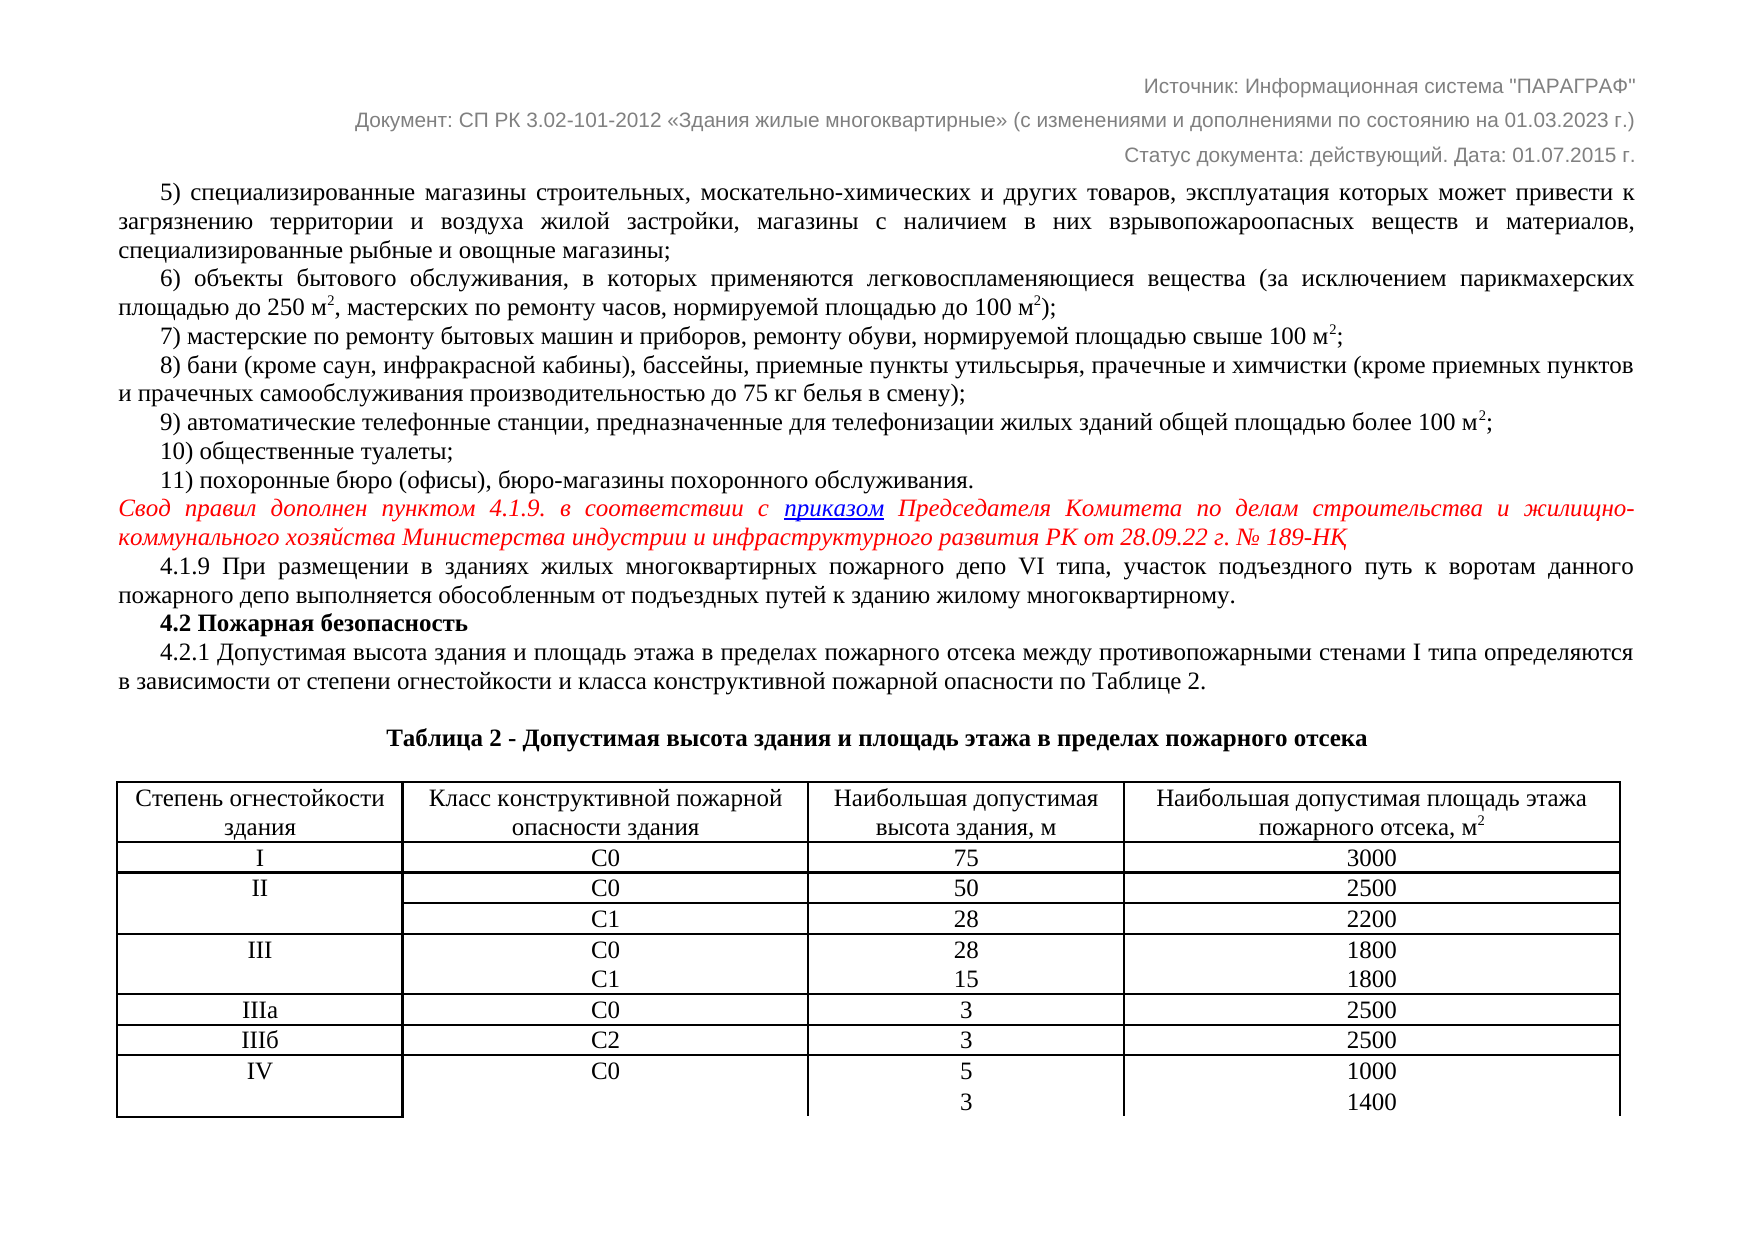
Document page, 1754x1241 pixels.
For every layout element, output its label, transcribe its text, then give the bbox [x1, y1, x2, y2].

table_cell II [118, 874, 401, 933]
table_header Наибольшая допустимая площадь этажа пожарного отсека, м2 [1125, 783, 1619, 841]
text 9) автоматические телефонные станции, предназначенные для телефонизации жилых зданий общей площадью более 100 м2; [118, 407, 1636, 436]
table_cell С0 [404, 1056, 807, 1116]
table_cell 1800 1800 [1125, 935, 1619, 993]
text 4.2 Пожарная безопасность [118, 608, 1636, 637]
table_cell С0 [404, 843, 807, 871]
table_cell 3 [809, 995, 1123, 1023]
table_cell 3 [809, 1026, 1123, 1054]
table_cell С2 [404, 1026, 807, 1054]
table_cell 28 [809, 904, 1123, 933]
table_cell 2500 [1125, 995, 1619, 1023]
table_cell I [118, 843, 401, 871]
table_cell 2200 [1125, 904, 1619, 933]
table_cell 1400 [1125, 1085, 1619, 1116]
text Таблица 2 - Допустимая высота здания и площадь этажа в пределах пожарного отсека [118, 723, 1636, 752]
text 6) объекты бытового обслуживания, в которых применяются легковоспламеняющиеся вещества (за исключением парикмахерских площадью до 250 м2, мастерских по ремонту часов, нормируемой площадью до 100 м2); [118, 263, 1636, 321]
table_cell C1 [404, 904, 807, 933]
table_header Степень огнестойкости здания [118, 783, 401, 841]
table_cell III [118, 935, 401, 993]
table_cell 50 [809, 874, 1123, 902]
table_cell IIIб [118, 1026, 401, 1054]
table_cell 2500 [1125, 874, 1619, 902]
table_cell IIIa [118, 995, 401, 1023]
text 8) бани (кроме саун, инфракрасной кабины), бассейны, приемные пункты утильсырья, прачечные и химчистки (кроме приемных пунктов и прачечных самообслуживания производительностью до 75 кг белья в смену); [118, 350, 1636, 407]
table_cell 2500 [1125, 1026, 1619, 1054]
text 5) специализированные магазины строительных, москательно-химических и других товаров, эксплуатация которых может привести к загрязнению территории и воздуха жилой застройки, магазины с наличием в них взрывопожароопасных веществ и материалов, специализированные рыбные и овощные магазины; [118, 177, 1636, 263]
table_cell С0 [404, 874, 807, 902]
text 10) общественные туалеты; [118, 436, 1636, 465]
text 4.1.9 При размещении в зданиях жилых многоквартирных пожарного депо VI типа, участок подъездного путь к воротам данного пожарного депо выполняется обособленным от подъездных путей к зданию жилому многоквартирному. [118, 551, 1636, 608]
table_cell С0 C1 [404, 935, 807, 993]
table_cell 5 [809, 1056, 1123, 1085]
text 7) мастерские по ремонту бытовых машин и приборов, ремонту обуви, нормируемой площадью свыше 100 м2; [118, 321, 1636, 350]
table_cell 75 [809, 843, 1123, 871]
table_cell 1000 [1125, 1056, 1619, 1085]
table_header Класс конструктивной пожарной опасности здания [404, 783, 807, 841]
table_cell С0 [404, 995, 807, 1023]
table_cell 28 15 [809, 935, 1123, 993]
table_cell 3 [809, 1085, 1123, 1116]
text 4.2.1 Допустимая высота здания и площадь этажа в пределах пожарного отсека между противопожарными стенами I типа определяются в зависимости от степени огнестойкости и класса конструктивной пожарной опасности по Таблице 2. [118, 637, 1636, 695]
table_cell 3000 [1125, 843, 1619, 871]
text Свод правил дополнен пунктом 4.1.9. в соответствии с приказом Председателя Комитета по делам строительства и жилищно-коммунального хозяйства Министерства индустрии и инфраструктурного развития РК от 28.09.22 г. № 189-НҚ [118, 493, 1636, 551]
table_header Наибольшая допустимая высота здания, м [809, 783, 1123, 841]
table_cell IV [118, 1056, 401, 1116]
text 11) похоронные бюро (офисы), бюро-магазины похоронного обслуживания. [118, 465, 1636, 493]
